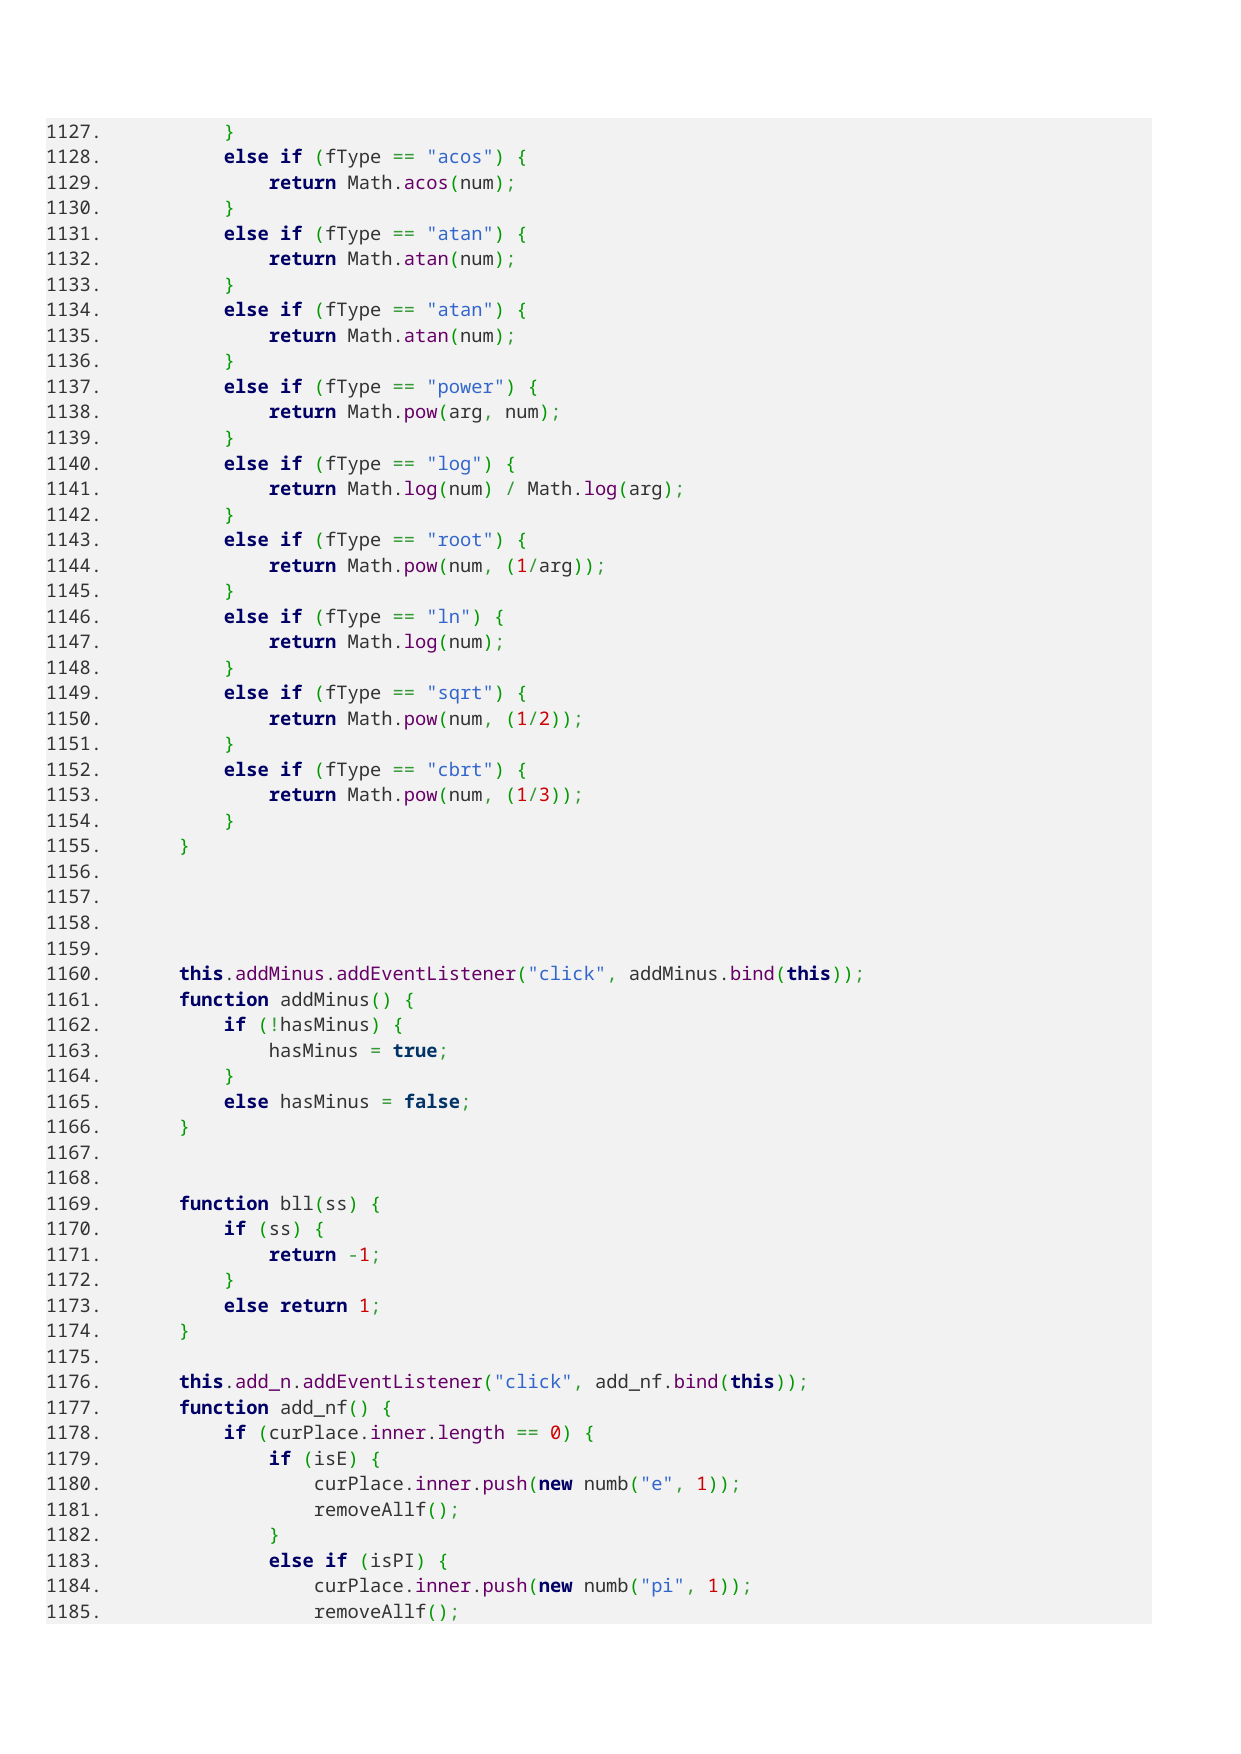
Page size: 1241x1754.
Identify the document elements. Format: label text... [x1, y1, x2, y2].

list return Math.log(num); [46, 628, 1152, 654]
list function bll(ss) { [46, 1190, 1152, 1216]
list function add_nf() { [46, 1394, 1152, 1420]
list else if (fType == "log") { [46, 450, 1152, 475]
list function addMinus() { [46, 986, 1152, 1011]
list } [46, 1113, 1152, 1139]
list } [46, 577, 1152, 603]
list } [46, 1522, 1152, 1547]
list this.add_n.addEventListener("click", add_nf.bind(this)); [46, 1369, 1152, 1394]
list else if (fType == "sqrt") { [46, 679, 1152, 705]
list if (!hasMinus) { [46, 1011, 1152, 1037]
list } [46, 1062, 1152, 1088]
list if (curPlace.inner.length == 0) { [46, 1420, 1152, 1445]
list } [46, 654, 1152, 679]
list } [46, 271, 1152, 297]
list return Math.log(num) / Math.log(arg); [46, 475, 1152, 501]
list return Math.acos(num); [46, 169, 1152, 195]
list return Math.pow(num, (1/arg)); [46, 552, 1152, 577]
list } [46, 807, 1152, 833]
list else if (fType == "atan") { [46, 297, 1152, 322]
list return Math.pow(num, (1/2)); [46, 705, 1152, 731]
list return -1; [46, 1241, 1152, 1267]
list else if (fType == "ln") { [46, 603, 1152, 628]
list hasMinus = true; [46, 1037, 1152, 1062]
list curPlace.inner.push(new numb("pi", 1)); [46, 1573, 1152, 1598]
list if (ss) { [46, 1216, 1152, 1241]
list if (isE) { [46, 1445, 1152, 1471]
list return Math.pow(arg, num); [46, 399, 1152, 424]
list } [46, 424, 1152, 450]
list else if (fType == "cbrt") { [46, 756, 1152, 782]
list else if (fType == "root") { [46, 526, 1152, 552]
list return Math.atan(num); [46, 246, 1152, 271]
list else if (isPI) { [46, 1547, 1152, 1573]
list return Math.atan(num); [46, 322, 1152, 348]
list else if (fType == "atan") { [46, 220, 1152, 246]
list } [46, 118, 1152, 144]
list else if (fType == "acos") { [46, 144, 1152, 169]
list return Math.pow(num, (1/3)); [46, 782, 1152, 807]
list } [46, 195, 1152, 220]
list } [46, 1267, 1152, 1292]
list else return 1; [46, 1292, 1152, 1318]
list curPlace.inner.push(new numb("e", 1)); [46, 1471, 1152, 1496]
list } [46, 501, 1152, 526]
list } [46, 833, 1152, 858]
list } [46, 1318, 1152, 1343]
list } [46, 348, 1152, 373]
list removeAllf(); [46, 1598, 1152, 1624]
list else if (fType == "power") { [46, 373, 1152, 399]
list this.addMinus.addEventListener("click", addMinus.bind(this)); [46, 960, 1152, 986]
list removeAllf(); [46, 1496, 1152, 1522]
list else hasMinus = false; [46, 1088, 1152, 1113]
list } [46, 731, 1152, 756]
